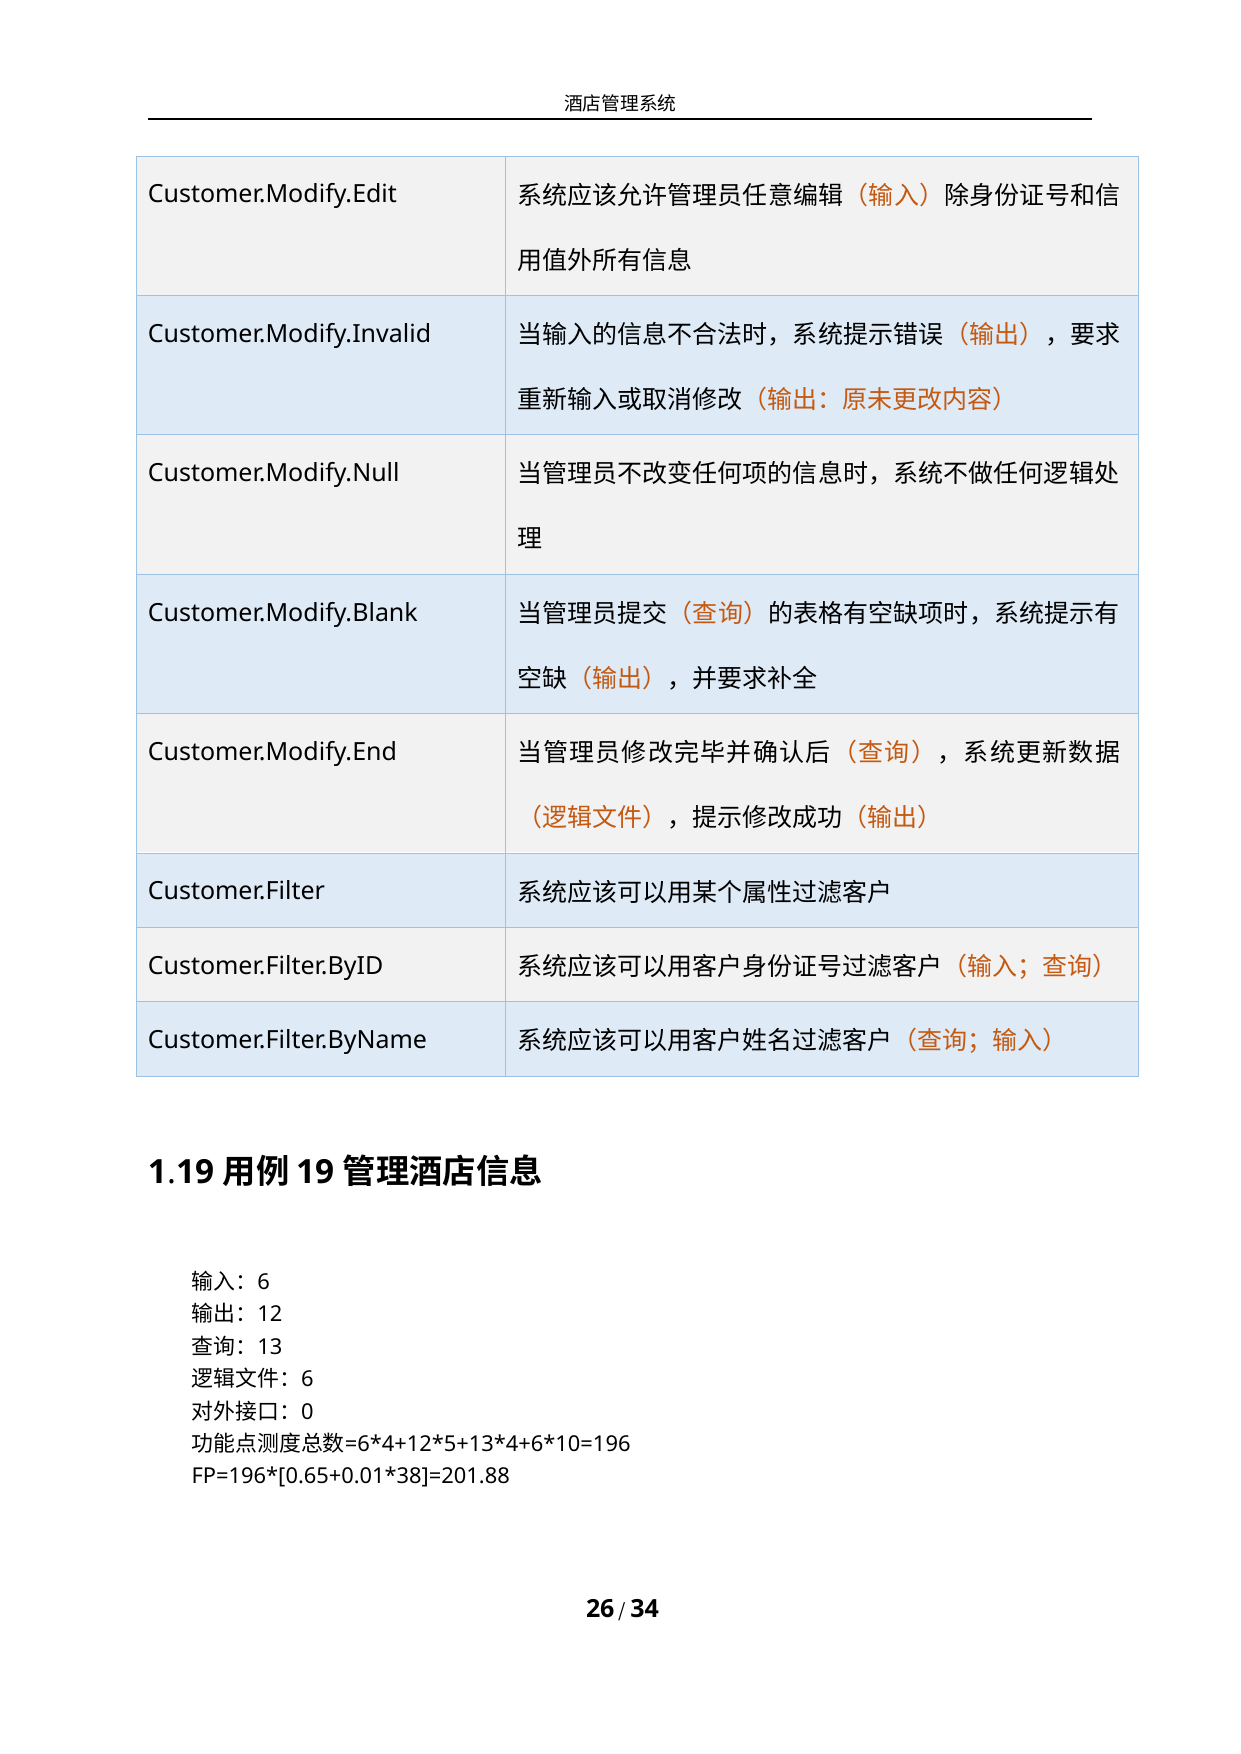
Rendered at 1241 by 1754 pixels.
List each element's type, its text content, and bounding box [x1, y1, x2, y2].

text 逻辑文件：6 [191, 1361, 1092, 1393]
table_cell Customer.Modify.End [137, 714, 505, 852]
text 输入：6 [191, 1263, 1092, 1296]
table_cell Customer.Modify.Null [137, 435, 505, 574]
table_cell 系统应该可以用客户姓名过滤客户（查询；输入） [506, 1002, 1138, 1076]
table_cell 系统应该允许管理员任意编辑（输入）除身份证号和信用值外所有信息 [506, 157, 1138, 295]
table_cell Customer.Filter.ByID [137, 928, 505, 1001]
table_cell Customer.Modify.Blank [137, 575, 505, 713]
table_cell Customer.Filter [137, 854, 505, 927]
text FP=196*[0.65+0.01*38]=201.88 [191, 1458, 1092, 1491]
table_cell 系统应该可以用某个属性过滤客户 [506, 854, 1138, 927]
subtitle 1.19 用例19 管理酒店信息 [148, 1136, 1092, 1201]
text 查询：13 [191, 1328, 1092, 1361]
table_cell 当管理员修改完毕并确认后（查询），系统更新数据（逻辑文件），提示修改成功（输出） [506, 714, 1138, 852]
text 对外接口：0 [191, 1393, 1092, 1426]
text 输出：12 [191, 1296, 1092, 1328]
table_cell 系统应该可以用客户身份证号过滤客户（输入；查询） [506, 928, 1138, 1001]
table_cell Customer.Modify.Invalid [137, 296, 505, 434]
table_cell 当管理员不改变任何项的信息时，系统不做任何逻辑处理 [506, 435, 1138, 574]
table_cell 当管理员提交（查询）的表格有空缺项时，系统提示有空缺（输出），并要求补全 [506, 575, 1138, 713]
table_cell 当输入的信息不合法时，系统提示错误（输出），要求重新输入或取消修改（输出：原未更改内容） [506, 296, 1138, 434]
table_cell Customer.Modify.Edit [137, 157, 505, 295]
table_cell Customer.Filter.ByName [137, 1002, 505, 1076]
text 功能点测度总数=6*4+12*5+13*4+6*10=196 [191, 1426, 1092, 1458]
